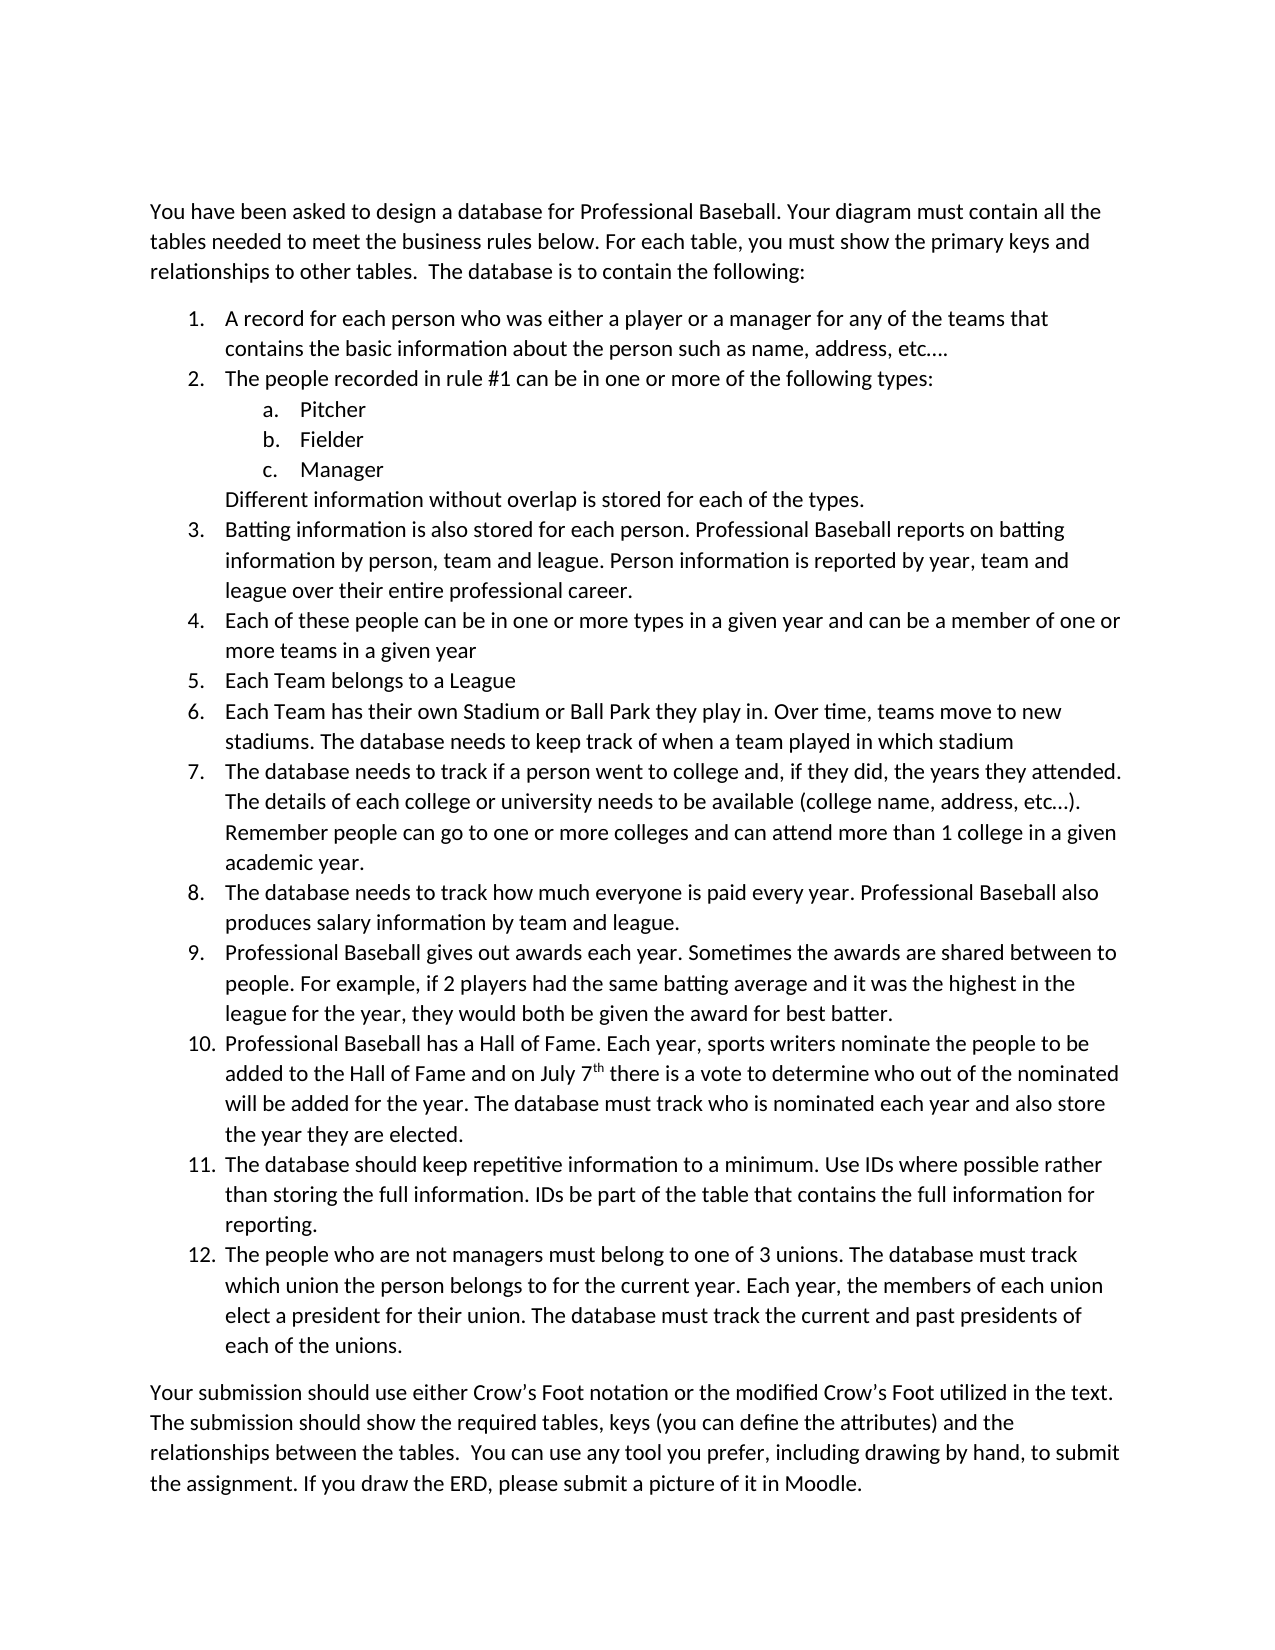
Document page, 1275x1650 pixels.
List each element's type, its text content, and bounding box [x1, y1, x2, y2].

list Each of these people can be in one or more types in a given year and can be a member of one or more teams in a given year [187, 606, 1125, 664]
text You have been asked to design a database for Professional Baseball. Your diagram must contain all the tables needed to meet the business rules below. For each table, you must show the primary keys and relationships to other tables. The database is to contain the following: [150, 197, 1125, 285]
list The people recorded in rule #1 can be in one or more of the following types: [187, 364, 1125, 393]
list Professional Baseball gives out awards each year. Sometimes the awards are shared between to people. For example, if 2 players had the same batting average and it was the highest in the league for the year, they would both be given the award for best batter. [187, 938, 1125, 1027]
list The people who are not managers must belong to one of 3 unions. The database must track which union the person belongs to for the current year. Each year, the members of each union elect a president for their union. The database must track the current and past presidents of each of the unions. [187, 1241, 1125, 1359]
text Your submission should use either Crow’s Foot notation or the modified Crow’s Foot utilized in the text. The submission should show the required tables, keys (you can define the attributes) and the relationships between the tables. You can use any tool you prefer, including drawing by hand, to submit the assignment. If you draw the ERD, please submit a picture of it in Moodle. [150, 1378, 1125, 1497]
list The database should keep repetitive information to a minimum. Use IDs where possible rather than storing the full information. IDs be part of the table that contains the full information for reporting. [187, 1150, 1125, 1238]
list Professional Baseball has a Hall of Fame. Each year, sports writers nominate the people to be added to the Hall of Fame and on July 7th there is a vote to determine who out of the nominated will be added for the year. The database must track who is nominated each year and also store the year they are elected. [187, 1029, 1125, 1148]
list Pitcher [262, 395, 1125, 423]
list Manager [262, 455, 1125, 483]
list Each Team belongs to a League [187, 667, 1125, 695]
list Batting information is also stored for each person. Professional Baseball reports on batting information by person, team and league. Person information is reported by year, team and league over their entire professional career. [187, 516, 1125, 604]
list A record for each person who was either a player or a manager for any of the teams that contains the basic information about the person such as name, address, etc…. [187, 304, 1125, 362]
list Different information without overlap is stored for each of the types. [225, 485, 1125, 513]
list The database needs to track if a person went to college and, if they did, the years they attended. The details of each college or university needs to be available (college name, address, etc…). Remember people can go to one or more colleges and can attend more than 1 college in a given academic year. [187, 757, 1125, 876]
list The database needs to track how much everyone is paid every year. Professional Baseball also produces salary information by team and league. [187, 878, 1125, 936]
list Fielder [262, 425, 1125, 453]
list Each Team has their own Stadium or Ball Park they play in. Over time, teams move to new stadiums. The database needs to keep track of when a team played in which stadium [187, 697, 1125, 755]
